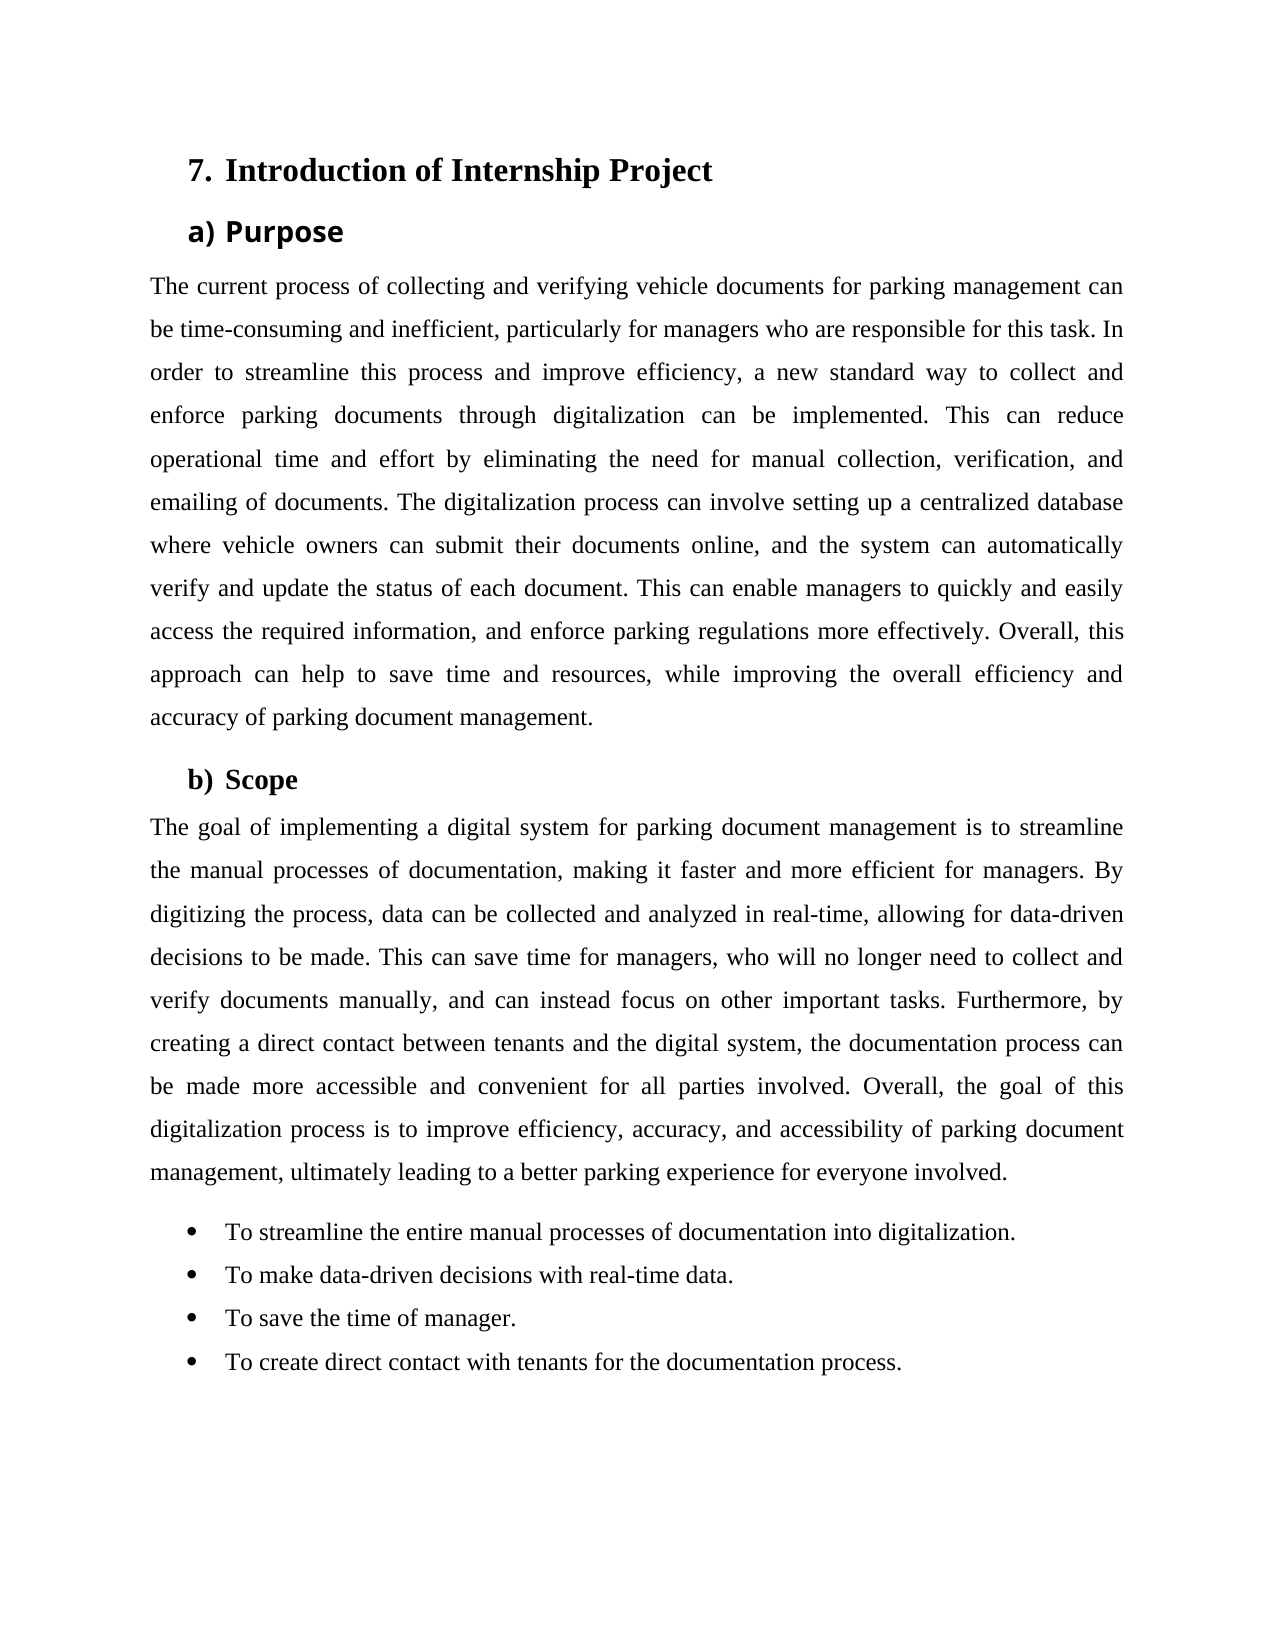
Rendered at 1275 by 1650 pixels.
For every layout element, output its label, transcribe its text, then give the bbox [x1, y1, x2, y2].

text The current process of collecting and verifying vehicle documents for parking management can be time-consuming and inefficient, particularly for managers who are responsible for this task. In order to streamline this process and improve efficiency, a new standard way to collect and enforce parking documents through digitalization can be implemented. This can reduce operational time and effort by eliminating the need for manual collection, verification, and emailing of documents. The digitalization process can involve setting up a centralized database where vehicle owners can submit their documents online, and the system can automatically verify and update the status of each document. This can enable managers to quickly and easily access the required information, and enforce parking regulations more effectively. Overall, this approach can help to save time and resources, while improving the overall efficiency and accuracy of parking document management. [150, 271, 1125, 731]
list To streamline the entire manual processes of documentation into digitalization. [187, 1217, 1125, 1246]
text The goal of implementing a digital system for parking document management is to streamline the manual processes of documentation, making it faster and more efficient for managers. By digitizing the process, data can be collected and analyzed in real-time, allowing for data-driven decisions to be made. This can save time for managers, who will no longer need to collect and verify documents manually, and can instead focus on other important tasks. Furthermore, by creating a direct contact between tenants and the digital system, the documentation process can be made more accessible and convenient for all parties involved. Overall, the goal of this digitalization process is to improve efficiency, accuracy, and accessibility of parking document management, ultimately leading to a better parking experience for everyone involved. [150, 812, 1125, 1186]
list To make data-driven decisions with real-time data. [187, 1260, 1125, 1289]
subtitle Purpose [187, 212, 1125, 251]
list To create direct contact with tenants for the documentation process. [187, 1347, 1125, 1375]
subtitle Introduction of Internship Project [187, 150, 1125, 188]
subtitle Scope [187, 762, 1125, 796]
list To save the time of manager. [187, 1303, 1125, 1332]
